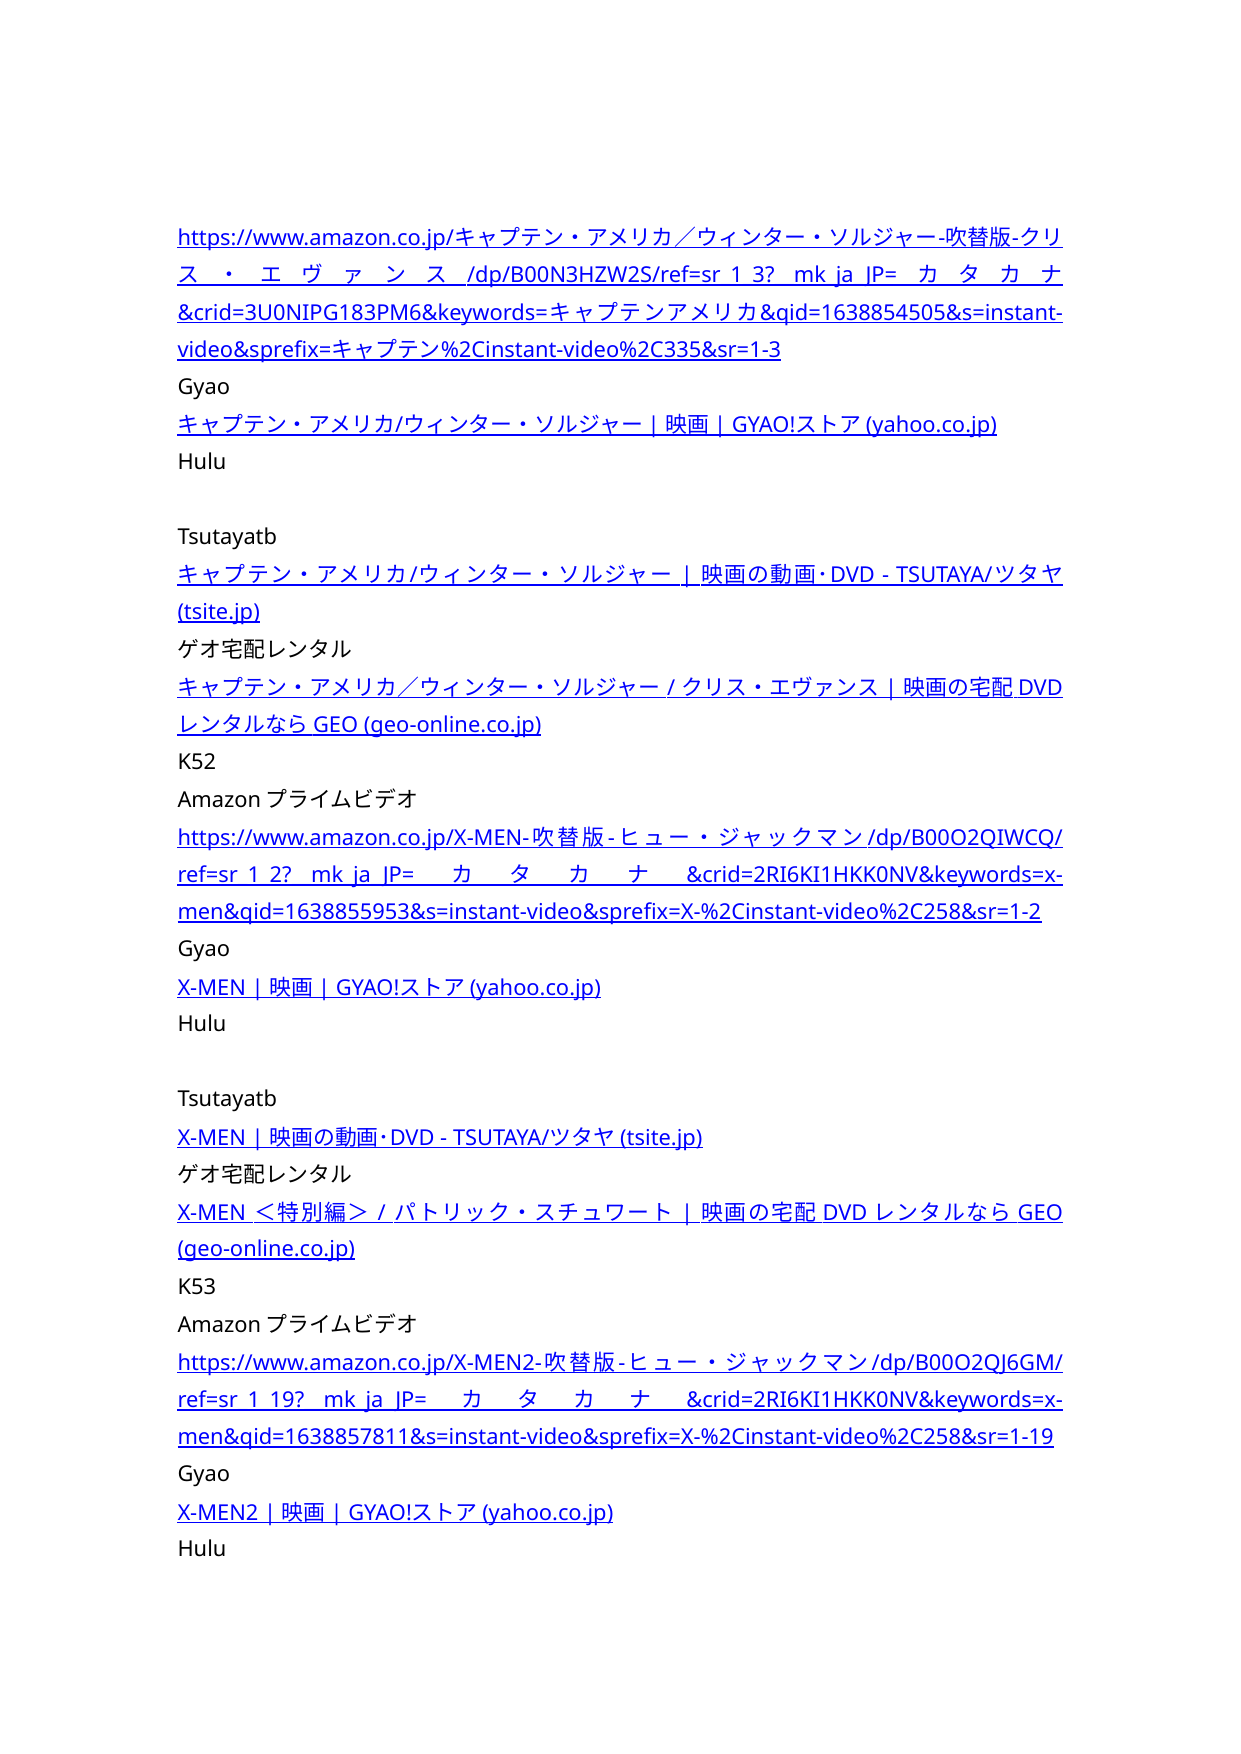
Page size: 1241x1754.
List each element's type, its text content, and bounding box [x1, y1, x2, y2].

text Tsutayatb [177, 1079, 1063, 1117]
text https://www.amazon.co.jp/X-MEN-吹替版-ヒュー・ジャックマン/dp/B00O2QIWCQ/ref=sr_1_2?__mk_ja_JP=カタカナ&crid=2RI6KI1HKK0NV&keywords=x-men&qid=1638855953&s=instant-video&sprefix=X-%2Cinstant-video%2C258&sr=1-2 [177, 817, 1063, 847]
text K53 [177, 1267, 1063, 1304]
text https://www.amazon.co.jp/キャプテン・アメリカ／ウィンター・ソルジャー-吹替版-クリス・エヴァンス/dp/B00N3HZW2S/ref=sr_1_3?__mk_ja_JP=カタカナ&crid=3U0NIPG183PM6&keywords=キャプテンアメリカ&qid=1638854505&s=instant-video&sprefix=キャプテン%2Cinstant-video%2C335&sr=1-3 [177, 285, 1063, 322]
text https://www.amazon.co.jp/キャプテン・アメリカ／ウィンター・ソルジャー-吹替版-クリス・エヴァンス/dp/B00N3HZW2S/ref=sr_1_3?__mk_ja_JP=カタカナ&crid=3U0NIPG183PM6&keywords=キャプテンアメリカ&qid=1638854505&s=instant-video&sprefix=キャプテン%2Cinstant-video%2C335&sr=1-3 [177, 323, 1063, 367]
text K52 [177, 742, 1063, 779]
text https://www.amazon.co.jp/X-MEN-吹替版-ヒュー・ジャックマン/dp/B00O2QIWCQ/ref=sr_1_2?__mk_ja_JP=カタカナ&crid=2RI6KI1HKK0NV&keywords=x-men&qid=1638855953&s=instant-video&sprefix=X-%2Cinstant-video%2C258&sr=1-2 [177, 886, 1063, 929]
text Gyao [177, 1454, 1063, 1492]
text Amazonプライムビデオ [177, 779, 1063, 817]
text Tsutayatb [177, 517, 1063, 554]
text X-MEN ＜特別編＞ / パトリック・スチュワート | 映画の宅配DVDレンタルならGEO (geo-online.co.jp) [177, 1192, 1063, 1267]
text Gyao [177, 367, 1063, 404]
text X-MEN | 映画の動画･DVD - TSUTAYA/ツタヤ (tsite.jp) [177, 1117, 1063, 1154]
text Amazonプライムビデオ [177, 1304, 1063, 1342]
text X‐MEN2 | 映画 | GYAO!ストア (yahoo.co.jp) [177, 1492, 1063, 1529]
text X‐MEN | 映画 | GYAO!ストア (yahoo.co.jp) [177, 967, 1063, 1004]
text キャプテン・アメリカ／ウィンター・ソルジャー / クリス・エヴァンス | 映画の宅配DVDレンタルならGEO (geo-online.co.jp) [177, 667, 1063, 697]
text Gyao [177, 929, 1063, 967]
text キャプテン・アメリカ/ウィンター・ソルジャー | 映画の動画･DVD - TSUTAYA/ツタヤ (tsite.jp) [177, 554, 1063, 629]
text キャプテン・アメリカ／ウィンター・ソルジャー / クリス・エヴァンス | 映画の宅配DVDレンタルならGEO (geo-online.co.jp) [177, 698, 1063, 742]
text ゲオ宅配レンタル [177, 1154, 1063, 1192]
text キャプテン・アメリカ/ウィンター・ソルジャー | 映画 | GYAO!ストア (yahoo.co.jp) [177, 404, 1063, 442]
text Hulu [177, 1004, 1063, 1042]
text ゲオ宅配レンタル [177, 629, 1063, 667]
text Hulu [177, 442, 1063, 479]
text https://www.amazon.co.jp/キャプテン・アメリカ／ウィンター・ソルジャー-吹替版-クリス・エヴァンス/dp/B00N3HZW2S/ref=sr_1_3?__mk_ja_JP=カタカナ&crid=3U0NIPG183PM6&keywords=キャプテンアメリカ&qid=1638854505&s=instant-video&sprefix=キャプテン%2Cinstant-video%2C335&sr=1-3 [177, 217, 1063, 247]
text https://www.amazon.co.jp/X-MEN2-吹替版-ヒュー・ジャックマン/dp/B00O2QJ6GM/ref=sr_1_19?__mk_ja_JP=カタカナ&crid=2RI6KI1HKK0NV&keywords=x-men&qid=1638857811&s=instant-video&sprefix=X-%2Cinstant-video%2C258&sr=1-19 [177, 1342, 1063, 1372]
text Hulu [177, 1529, 1063, 1567]
text https://www.amazon.co.jp/X-MEN2-吹替版-ヒュー・ジャックマン/dp/B00O2QJ6GM/ref=sr_1_19?__mk_ja_JP=カタカナ&crid=2RI6KI1HKK0NV&keywords=x-men&qid=1638857811&s=instant-video&sprefix=X-%2Cinstant-video%2C258&sr=1-19 [177, 1411, 1063, 1454]
text https://www.amazon.co.jp/X-MEN-吹替版-ヒュー・ジャックマン/dp/B00O2QIWCQ/ref=sr_1_2?__mk_ja_JP=カタカナ&crid=2RI6KI1HKK0NV&keywords=x-men&qid=1638855953&s=instant-video&sprefix=X-%2Cinstant-video%2C258&sr=1-2 [177, 848, 1063, 884]
text https://www.amazon.co.jp/キャプテン・アメリカ／ウィンター・ソルジャー-吹替版-クリス・エヴァンス/dp/B00N3HZW2S/ref=sr_1_3?__mk_ja_JP=カタカナ&crid=3U0NIPG183PM6&keywords=キャプテンアメリカ&qid=1638854505&s=instant-video&sprefix=キャプテン%2Cinstant-video%2C335&sr=1-3 [177, 248, 1063, 284]
text https://www.amazon.co.jp/X-MEN2-吹替版-ヒュー・ジャックマン/dp/B00O2QJ6GM/ref=sr_1_19?__mk_ja_JP=カタカナ&crid=2RI6KI1HKK0NV&keywords=x-men&qid=1638857811&s=instant-video&sprefix=X-%2Cinstant-video%2C258&sr=1-19 [177, 1373, 1063, 1409]
